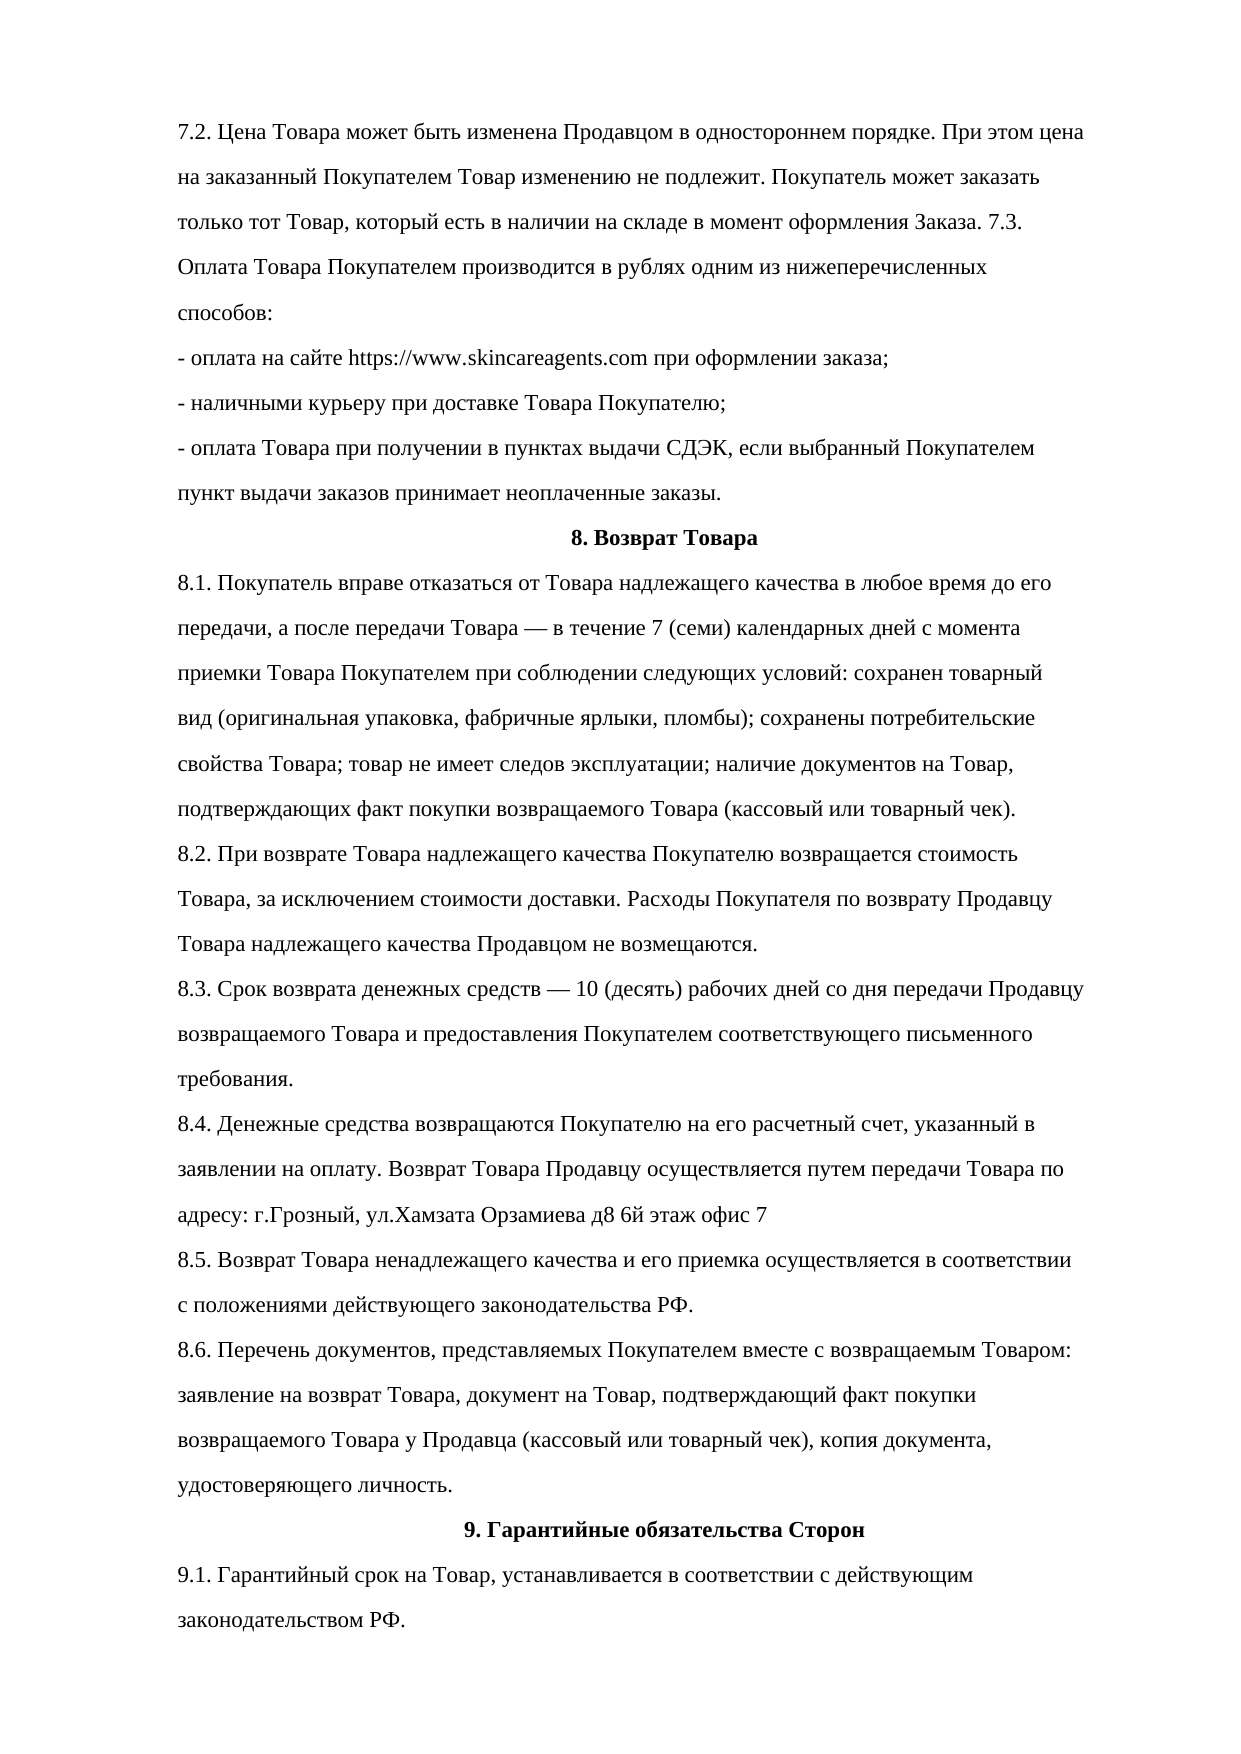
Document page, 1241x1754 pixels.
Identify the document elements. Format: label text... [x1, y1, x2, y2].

text заявление на возврат Товара, документ на Товар, подтверждающий факт покупки [177, 1381, 1152, 1407]
text передачи, а после передачи Товара — в течение 7 (семи) календарных дней с момента [177, 614, 1152, 641]
text - наличными курьеру при доставке Товара Покупателю; [177, 389, 1152, 415]
text требования. [177, 1065, 1152, 1092]
text 8.4. Денежные средства возвращаются Покупателю на его расчетный счет, указанный в [177, 1110, 1152, 1137]
text возвращаемого Товара и предоставления Покупателем соответствующего письменного [177, 1020, 1152, 1047]
text 8.2. При возврате Товара надлежащего качества Покупателю возвращается стоимость [177, 840, 1152, 866]
text 8.5. Возврат Товара ненадлежащего качества и его приемка осуществляется в соответствии [177, 1246, 1152, 1272]
text возвращаемого Товара у Продавца (кассовый или товарный чек), копия документа, [177, 1426, 1152, 1452]
text свойства Товара; товар не имеет следов эксплуатации; наличие документов на Товар, [177, 749, 1152, 776]
text 8.1. Покупатель вправе отказаться от Товара надлежащего качества в любое время до его [177, 569, 1152, 596]
text с положениями действующего законодательства РФ. [177, 1291, 1152, 1317]
text удостоверяющего личность. [177, 1471, 1152, 1498]
text адресу: г.Грозный, ул.Хамзата Орзамиева д8 6й этаж офис 7 [177, 1201, 1152, 1227]
text 9.1. Гарантийный срок на Товар, устанавливается в соответствии с действующим [177, 1561, 1152, 1588]
text способов: [177, 298, 1152, 325]
text заявлении на оплату. Возврат Товара Продавцу осуществляется путем передачи Товара по [177, 1156, 1152, 1182]
text Товара, за исключением стоимости доставки. Расходы Покупателя по возврату Продавцу [177, 885, 1152, 911]
text 9. Гарантийные обязательства Сторон [177, 1516, 1152, 1543]
text - оплата на сайте https://www.skincareagents.com при оформлении заказа; [177, 344, 1152, 370]
text 8.3. Срок возврата денежных средств — 10 (десять) рабочих дней со дня передачи Продавцу [177, 975, 1152, 1001]
text Товара надлежащего качества Продавцом не возмещаются. [177, 930, 1152, 956]
text законодательством РФ. [177, 1607, 1152, 1633]
text 8.6. Перечень документов, представляемых Покупателем вместе с возвращаемым Товаром: [177, 1336, 1152, 1362]
text 8. Возврат Товара [177, 524, 1152, 550]
text Оплата Товара Покупателем производится в рублях одним из нижеперечисленных [177, 253, 1152, 280]
text 7.2. Цена Товара может быть изменена Продавцом в одностороннем порядке. При этом цена [177, 118, 1152, 144]
text на заказанный Покупателем Товар изменению не подлежит. Покупатель может заказать [177, 163, 1152, 189]
text подтверждающих факт покупки возвращаемого Товара (кассовый или товарный чек). [177, 795, 1152, 821]
text вид (оригинальная упаковка, фабричные ярлыки, пломбы); сохранены потребительские [177, 704, 1152, 731]
text - оплата Товара при получении в пунктах выдачи СДЭК, если выбранный Покупателем [177, 434, 1152, 460]
text пункт выдачи заказов принимает неоплаченные заказы. [177, 479, 1152, 505]
text только тот Товар, который есть в наличии на складе в момент оформления Заказа. 7.3. [177, 208, 1152, 235]
text приемки Товара Покупателем при соблюдении следующих условий: сохранен товарный [177, 659, 1152, 686]
